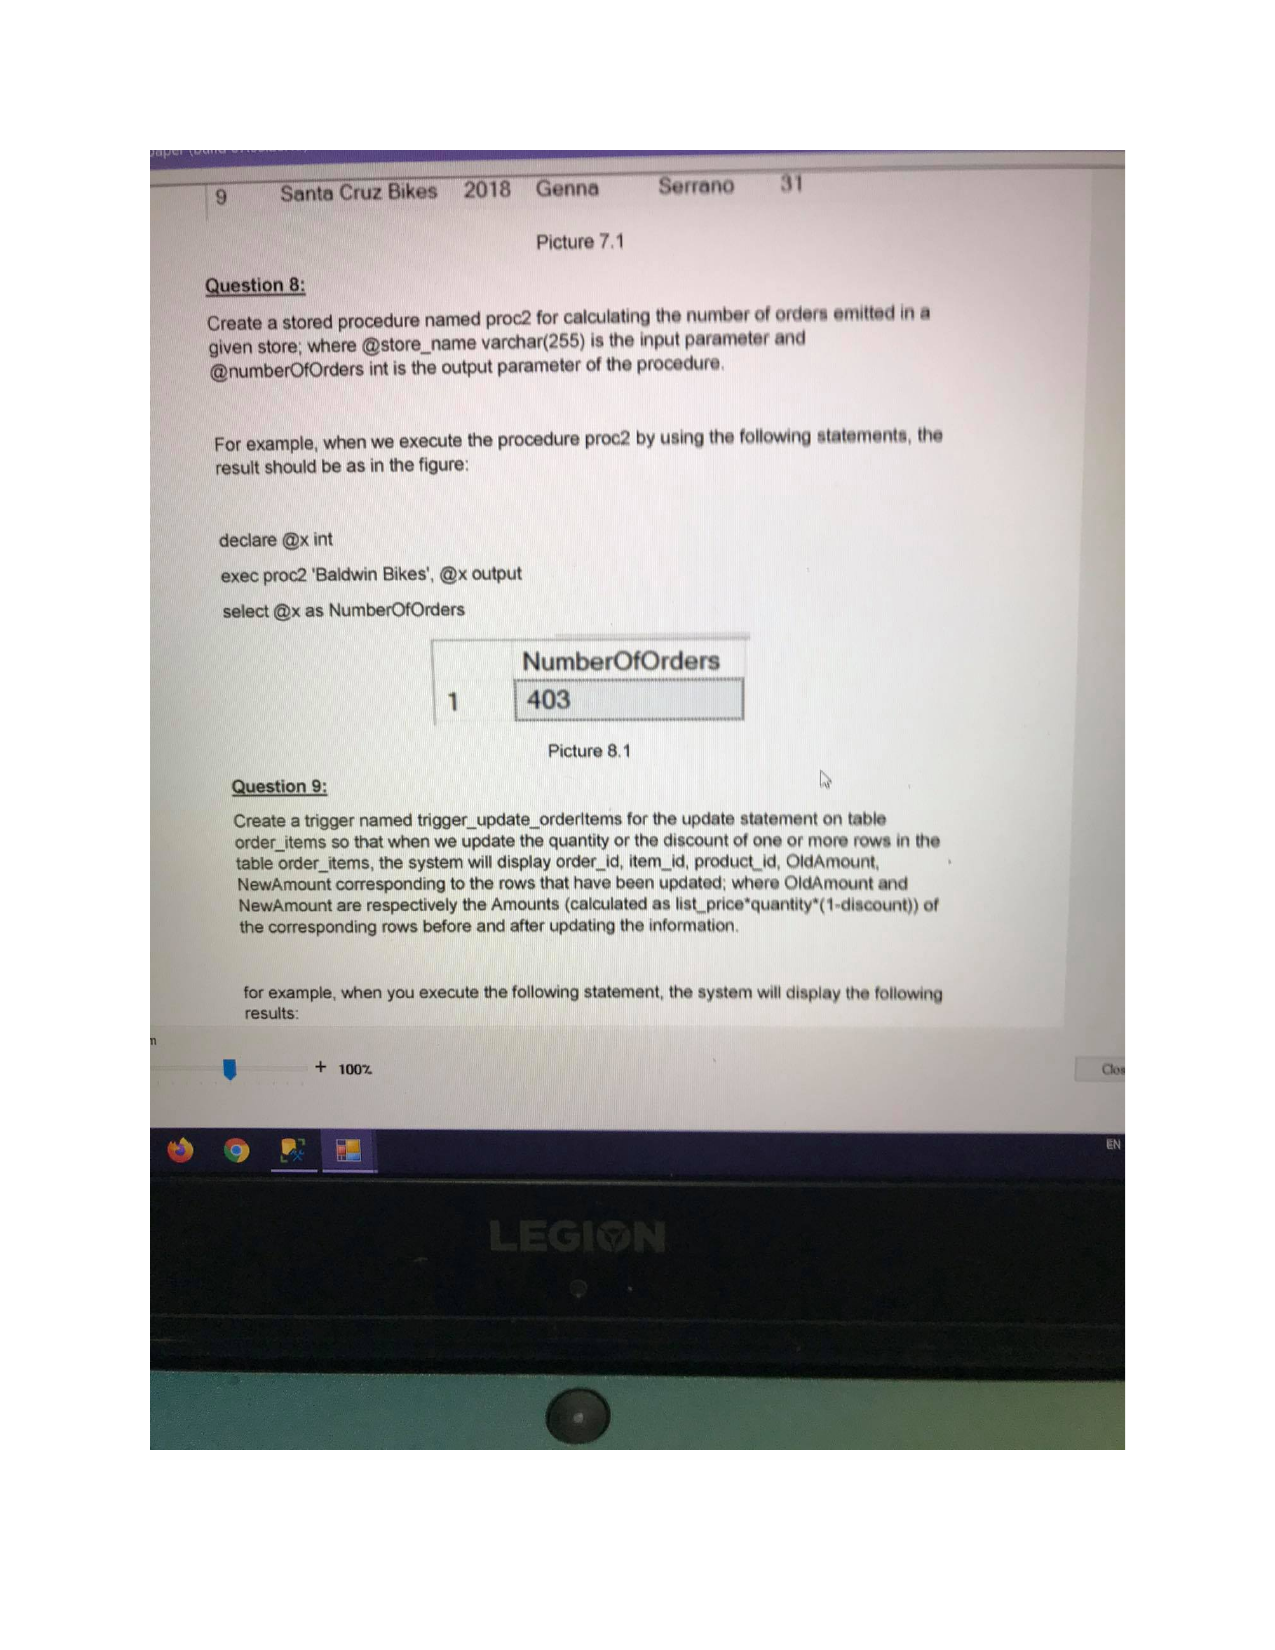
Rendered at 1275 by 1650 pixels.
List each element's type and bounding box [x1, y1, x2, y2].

picture [150, 150, 1125, 1450]
